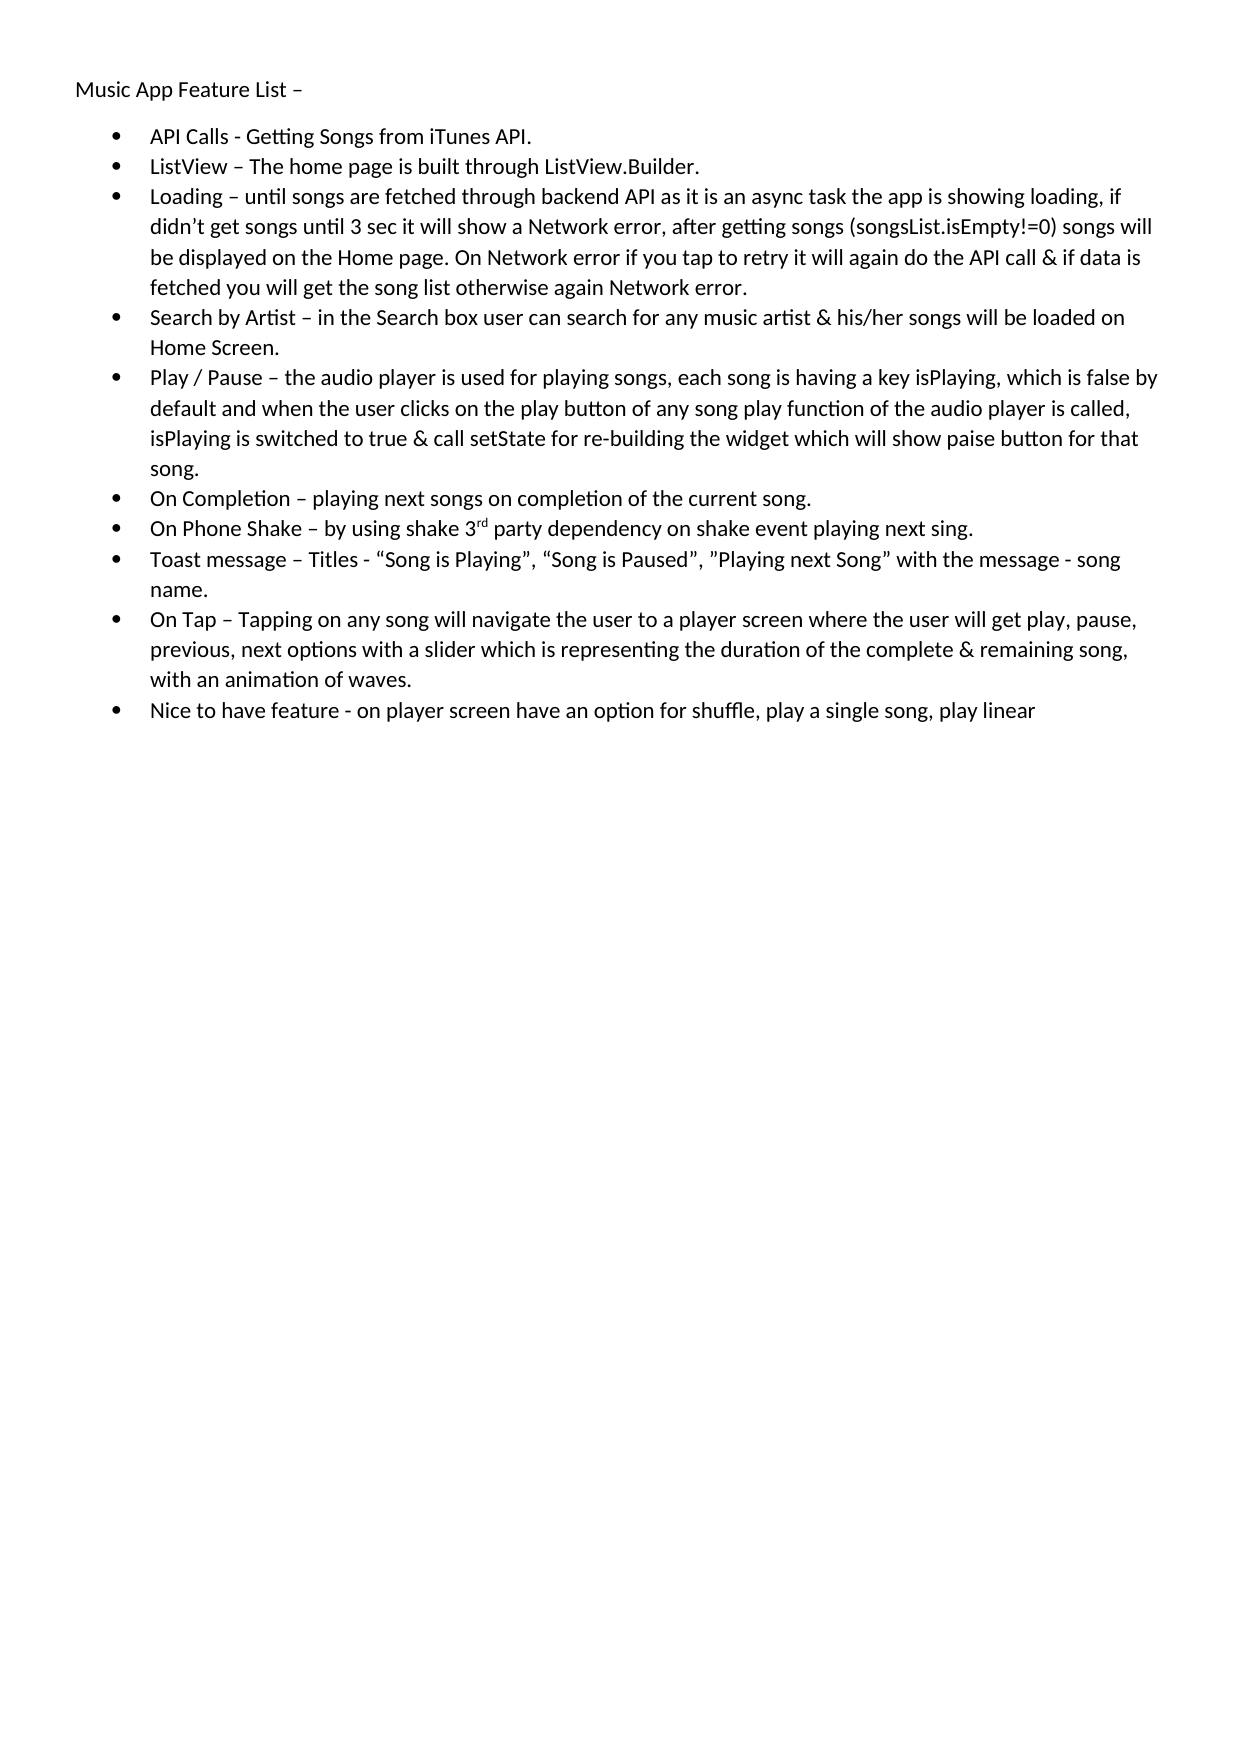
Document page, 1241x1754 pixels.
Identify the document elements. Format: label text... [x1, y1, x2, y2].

text Music App Feature List – [75, 75, 1165, 103]
list ListView – The home page is built through ListView.Builder. [112, 152, 1165, 180]
list Play / Pause – the audio player is used for playing songs, each song is having a key isPlaying, which is false by default and when the user clicks on the play button of any song play function of the audio player is called, isPlaying is switched to true & call setState for re-building the widget which will show paise button for that song. [112, 363, 1165, 482]
list Nice to have feature - on player screen have an option for shuffle, play a single song, play linear [112, 696, 1165, 724]
list On Phone Shake – by using shake 3rd party dependency on shake event playing next sing. [112, 514, 1165, 543]
list Toast message – Titles - “Song is Playing”, “Song is Paused”, ”Playing next Song” with the message - song name. [112, 545, 1165, 603]
list On Completion – playing next songs on completion of the current song. [112, 484, 1165, 512]
list Loading – until songs are fetched through backend API as it is an async task the app is showing loading, if didn’t get songs until 3 sec it will show a Network error, after getting songs (songsList.isEmpty!=0) songs will be displayed on the Home page. On Network error if you tap to retry it will again do the API call & if data is fetched you will get the song list otherwise again Network error. [112, 182, 1165, 301]
list On Tap – Tapping on any song will navigate the user to a player screen where the user will get play, pause, previous, next options with a slider which is representing the duration of the complete & remaining song, with an animation of waves. [112, 605, 1165, 694]
list API Calls - Getting Songs from iTunes API. [112, 122, 1165, 150]
list Search by Artist – in the Search box user can search for any music artist & his/her songs will be loaded on Home Screen. [112, 303, 1165, 361]
